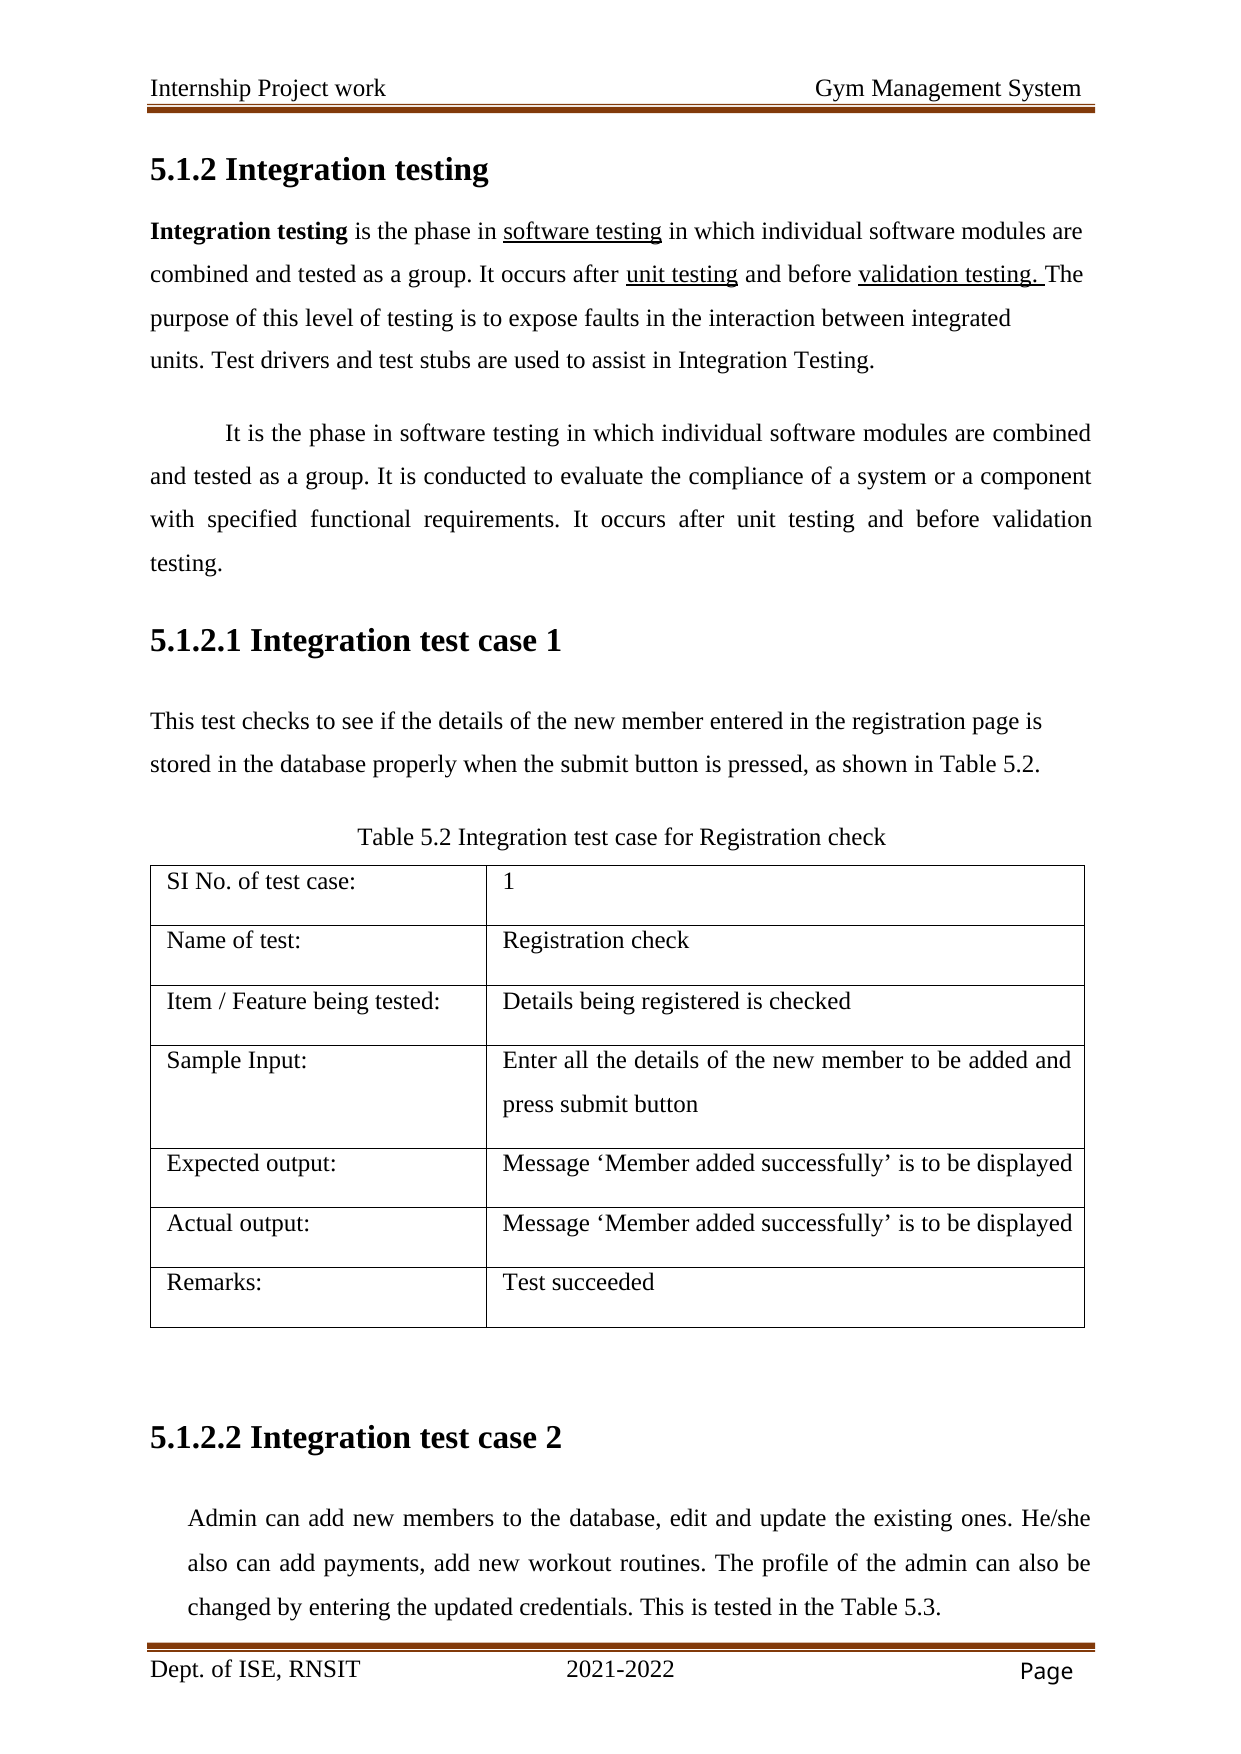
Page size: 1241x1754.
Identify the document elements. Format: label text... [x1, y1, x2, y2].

text This test checks to see if the details of the new member entered in the registration page is stored in the database properly when the submit button is pressed, as shown in Table 5.2. [150, 706, 1043, 778]
table_cell Enter all the details of the new member to be added and press submit button [487, 1046, 1084, 1147]
subtitle Integration test case 2 [150, 1417, 1130, 1455]
table_cell Remarks: [151, 1268, 486, 1327]
text Integration testing is the phase in software testing in which individual software modules are combined and tested as a group. It occurs after unit testing and before validation testing. The purpose of this level of testing is to expose faults in the interaction between integrated [150, 216, 1083, 331]
subtitle Integration testing [150, 149, 1130, 187]
table_cell Name of test: [151, 926, 486, 985]
text It is the phase in software testing in which individual software modules are combined and tested as a group. It is conducted to evaluate the compliance of a system or a component with specified functional requirements. It occurs after unit testing and before validation testing. [150, 418, 1093, 576]
table_cell Details being registered is checked [487, 986, 1084, 1044]
text units. Test drivers and test stubs are used to assist in Integration Testing. [150, 346, 1130, 374]
table_header 1 [487, 866, 1084, 925]
table_cell Actual output: [151, 1208, 486, 1267]
table_header SI No. of test case: [151, 866, 486, 925]
text Table 5.2 Integration test case for Registration check [355, 822, 888, 851]
table_cell Expected output: [151, 1149, 486, 1207]
table_cell Test succeeded [487, 1268, 1084, 1327]
table_cell Message ‘Member added successfully’ is to be displayed [487, 1149, 1084, 1207]
table_cell Message ‘Member added successfully’ is to be displayed [487, 1208, 1084, 1267]
table_cell Sample Input: [151, 1046, 486, 1147]
subtitle Integration test case 1 [150, 620, 1130, 658]
text Admin can add new members to the database, edit and update the existing ones. He/she also can add payments, add new workout routines. The profile of the admin can also be changed by entering the updated credentials. This is tested in the Table 5.3. [187, 1503, 1092, 1621]
table_cell Item / Feature being tested: [151, 986, 486, 1044]
table_cell Registration check [487, 926, 1084, 985]
